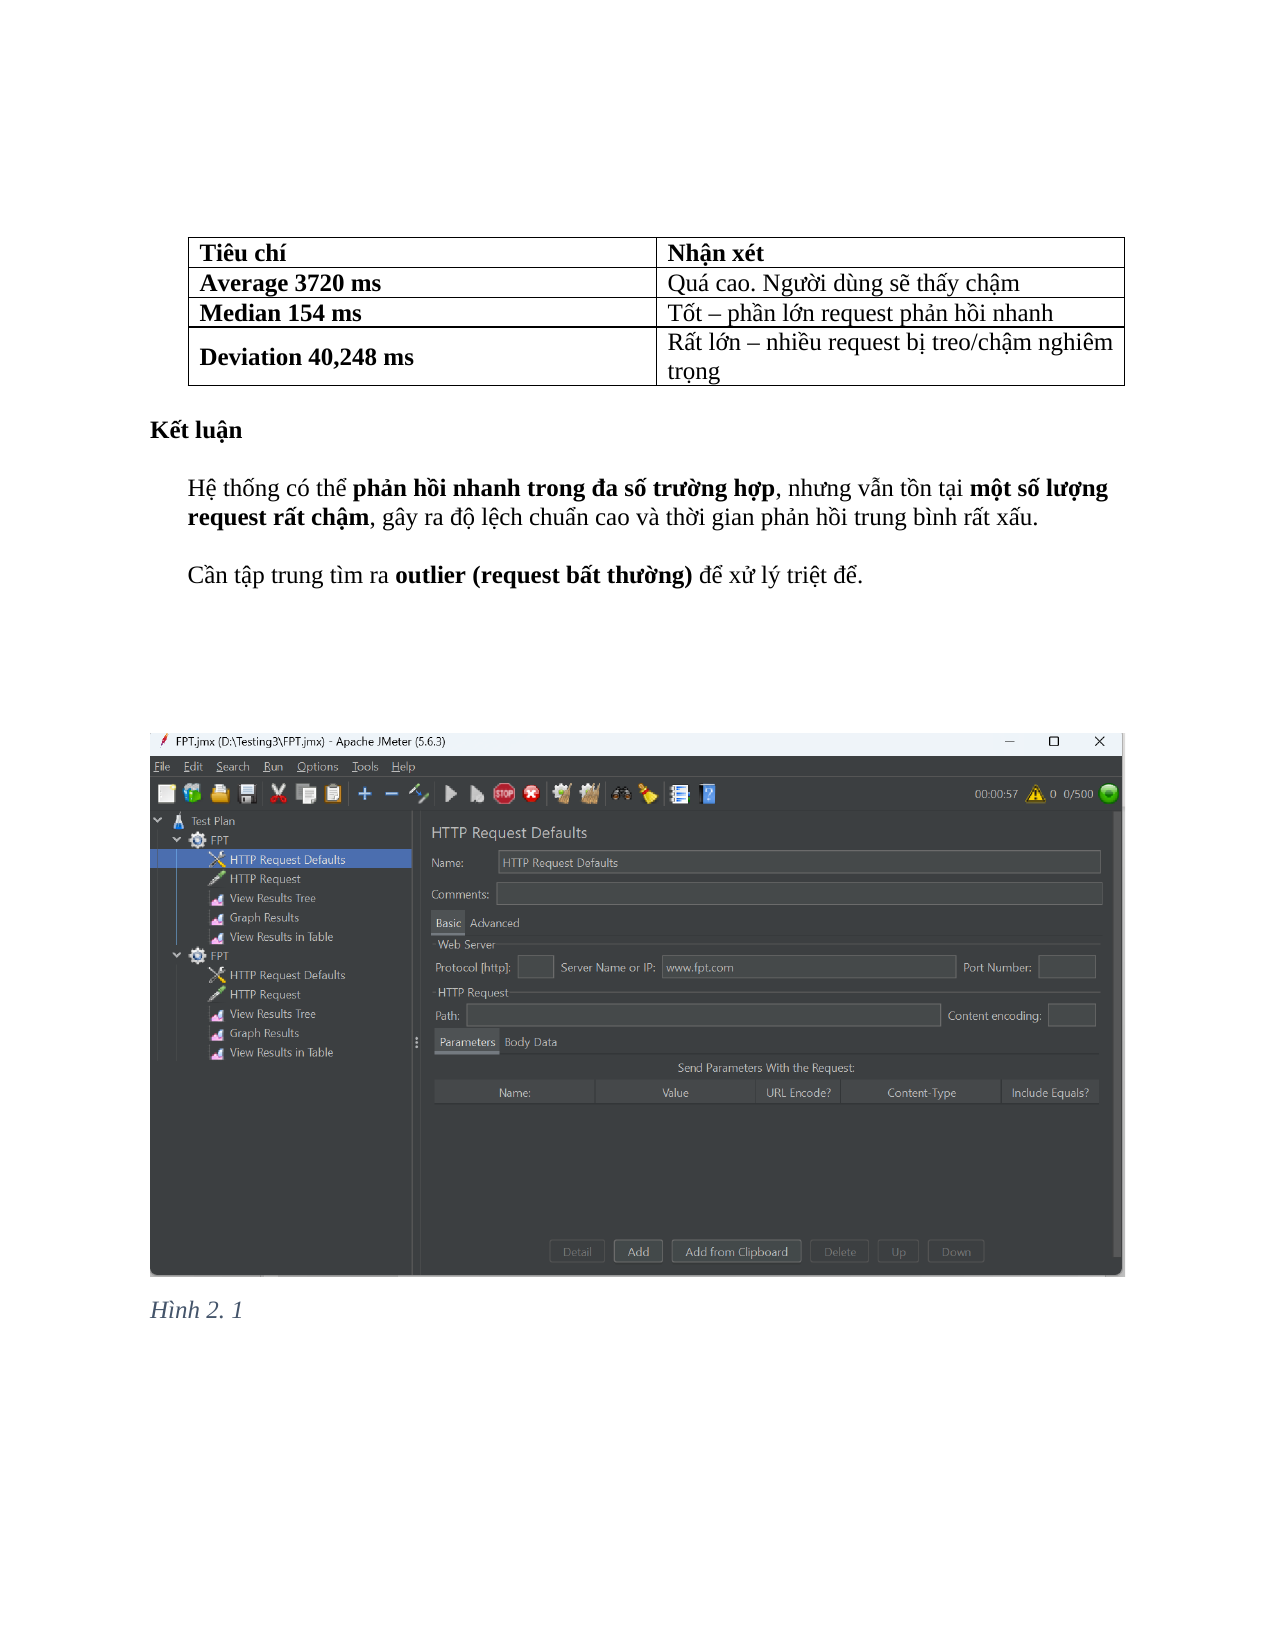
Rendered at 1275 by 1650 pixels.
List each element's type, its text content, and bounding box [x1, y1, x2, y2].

table_cell Tốt – phần lớn request phản hồi nhanh [657, 298, 1124, 326]
table_cell Deviation 40,248 ms [189, 328, 656, 385]
table_cell Average 3720 ms [189, 268, 656, 297]
subtitle Kết luận [150, 415, 1125, 444]
table_cell Rất lớn – nhiều request bị treo/chậm nghiêm trọng [657, 328, 1124, 385]
picture [150, 733, 1125, 1277]
text Hình 2. 1 [150, 1295, 1125, 1324]
table_header Nhận xét [657, 238, 1124, 267]
table_cell Median 154 ms [189, 298, 656, 326]
text Cần tập trung tìm ra outlier (request bất thường) để xử lý triệt để. [187, 560, 1125, 588]
text Hệ thống có thể phản hồi nhanh trong đa số trường hợp, nhưng vẫn tồn tại một số lượng request rất chậm, gây ra độ lệch chuẩn cao và thời gian phản hồi trung bình rất xấu. [187, 473, 1125, 531]
table_cell Quá cao. Người dùng sẽ thấy chậm [657, 268, 1124, 297]
table_header Tiêu chí [189, 238, 656, 267]
